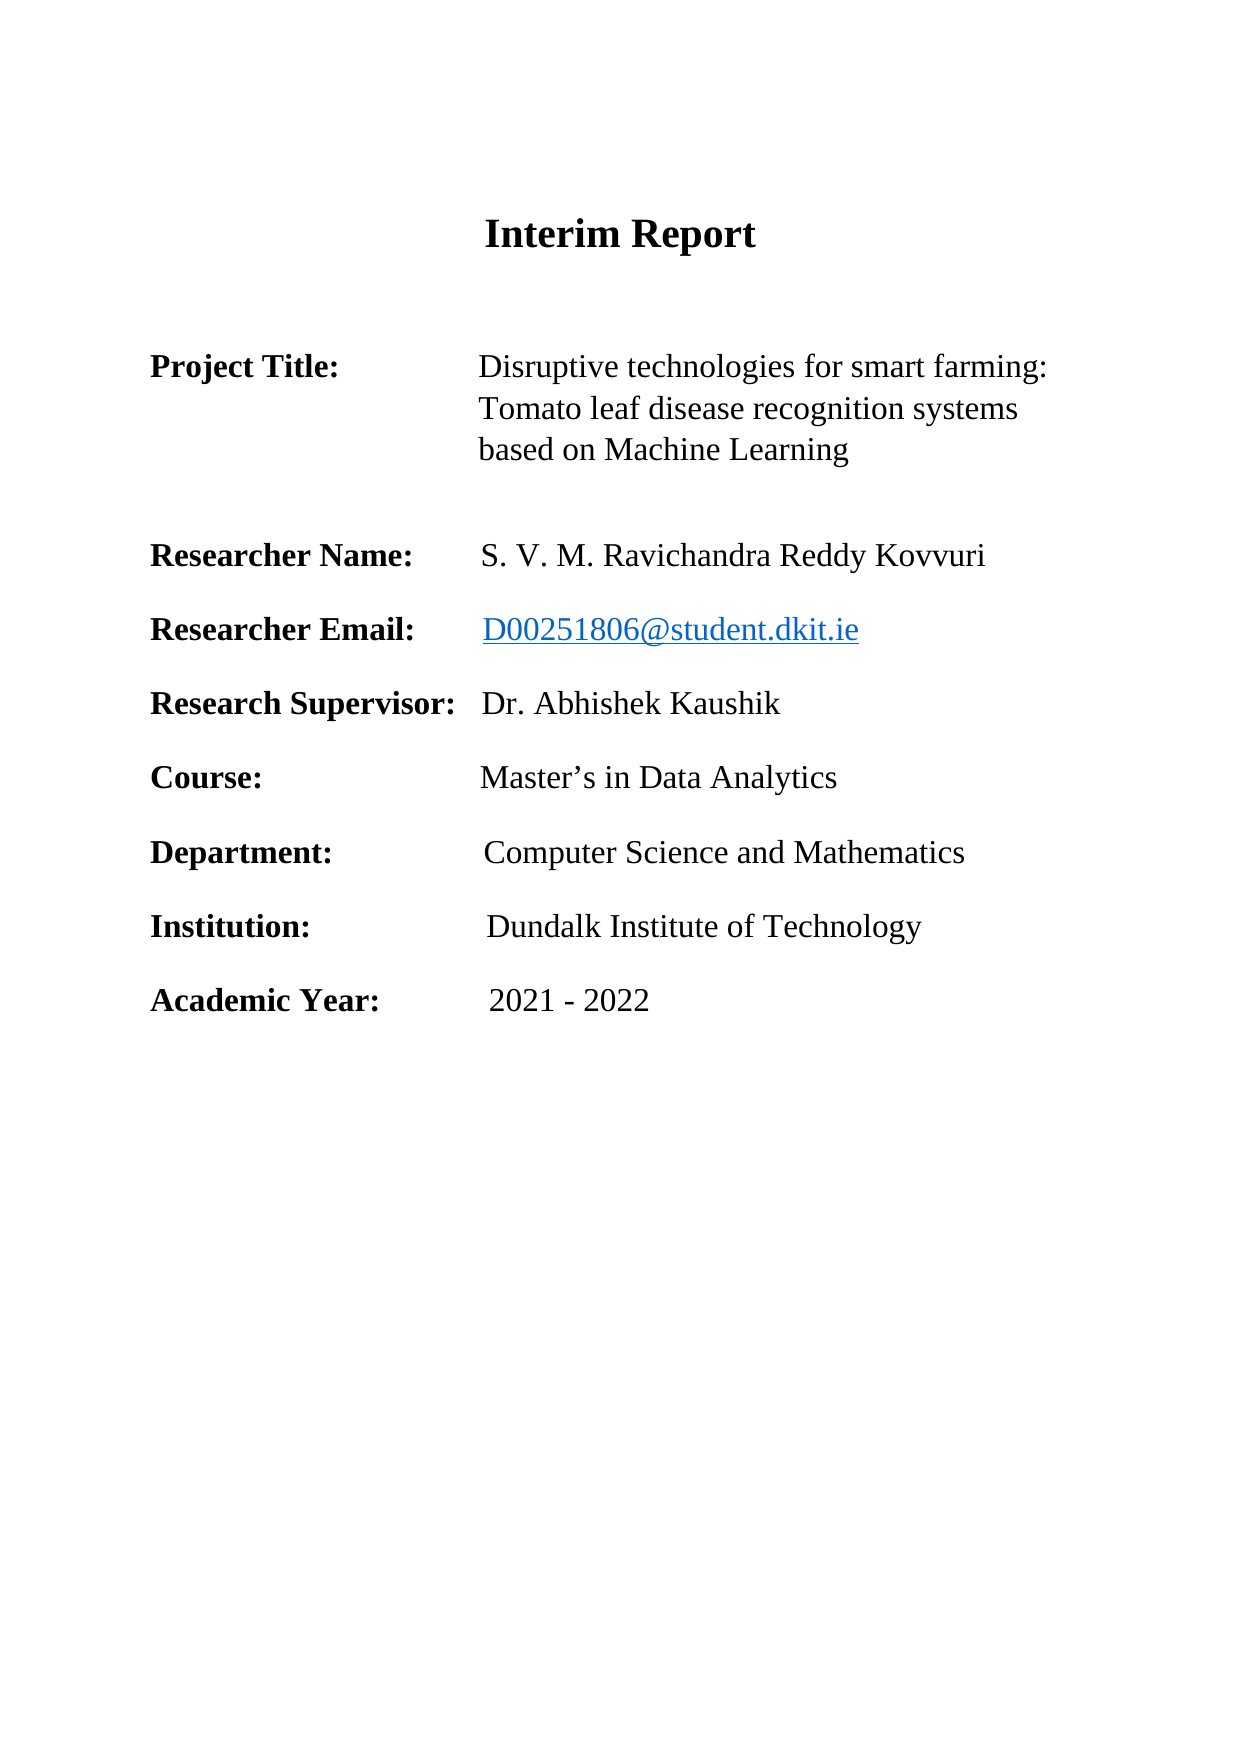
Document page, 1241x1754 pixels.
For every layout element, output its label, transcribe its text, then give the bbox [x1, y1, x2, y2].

text Project Title: [150, 346, 463, 384]
text Researcher Name: S. V. M. Ravichandra Reddy Kovvuri [150, 535, 1090, 574]
text Interim Report [150, 209, 1090, 257]
text Course: Master’s in Data Analytics [150, 758, 1090, 796]
text Department: Computer Science and Mathematics [150, 832, 1090, 870]
text Research Supervisor: Dr. Abhishek Kaushik [150, 684, 1090, 722]
text Researcher Email: D00251806@student.dkit.ie [150, 609, 1090, 648]
text Academic Year: 2021 - 2022 [150, 980, 1090, 1019]
text Institution: Dundalk Institute of Technology [150, 906, 1090, 944]
